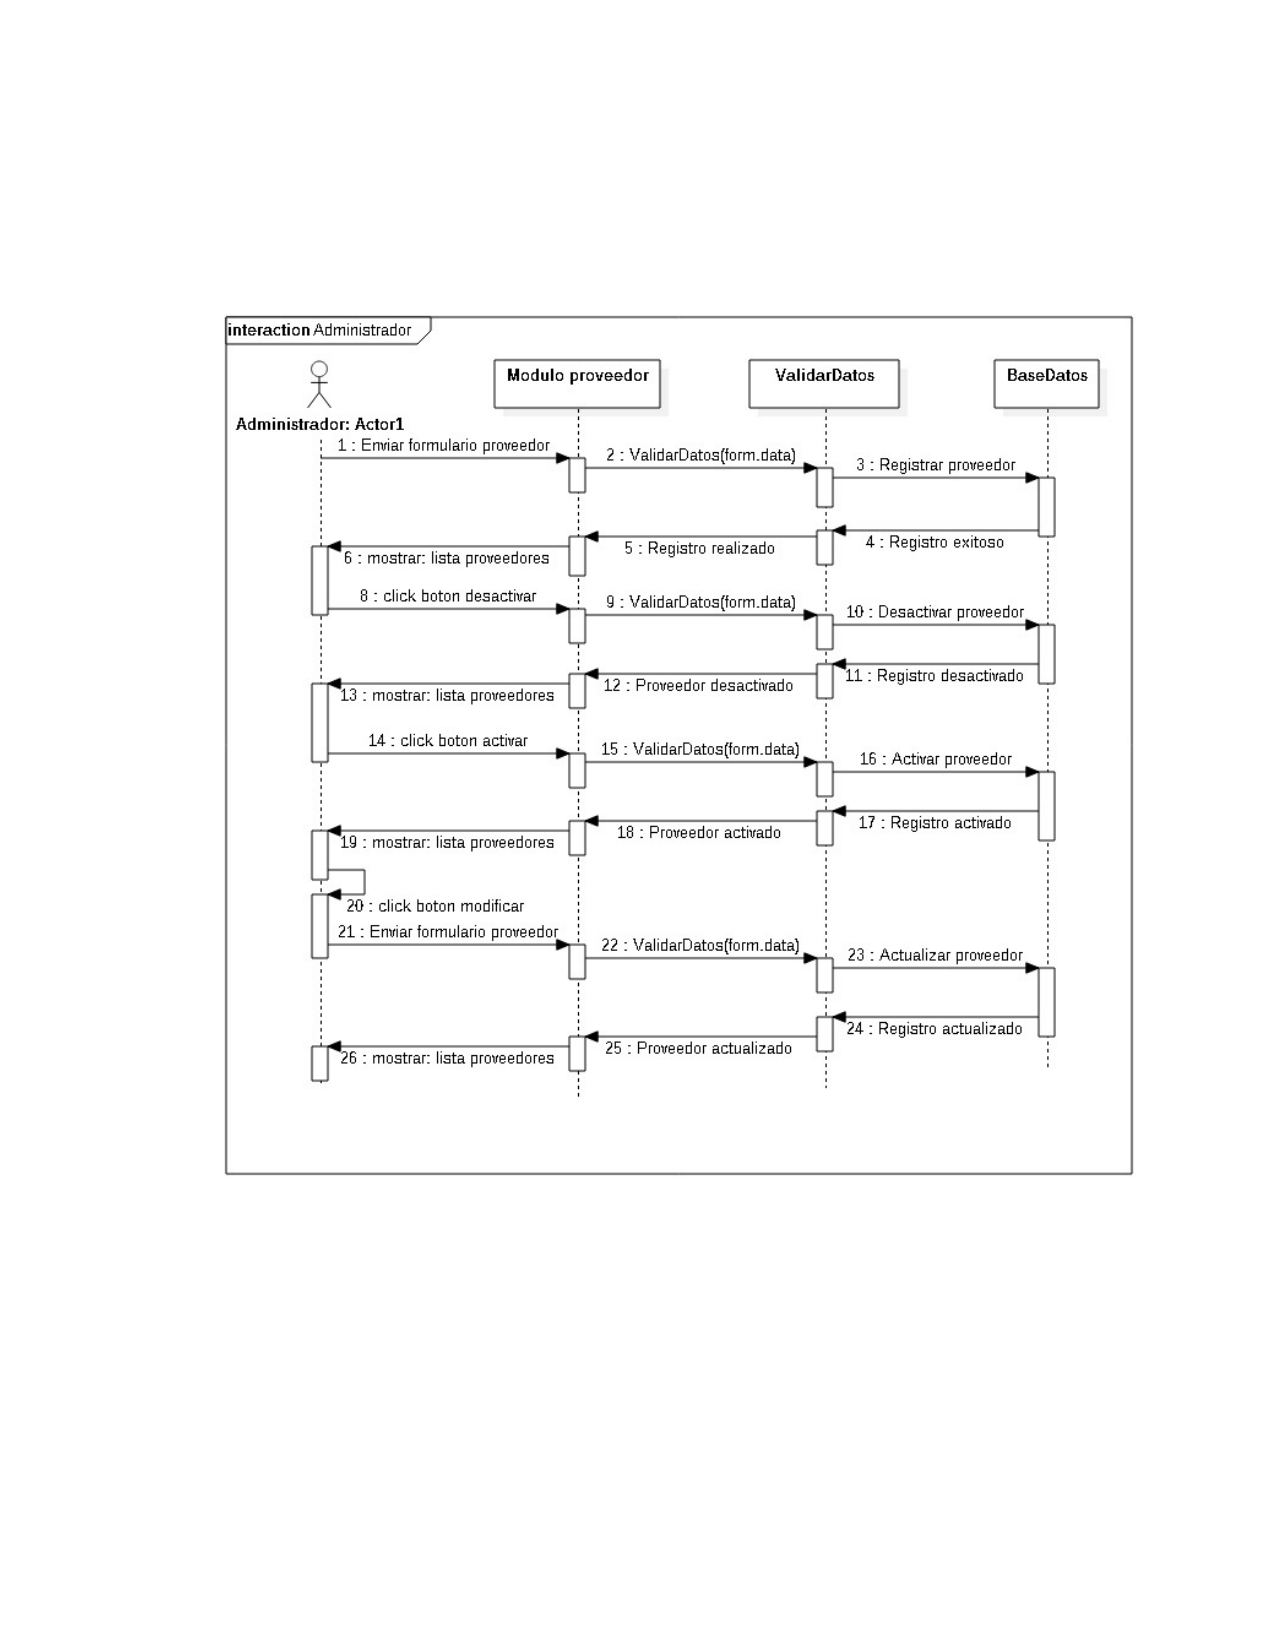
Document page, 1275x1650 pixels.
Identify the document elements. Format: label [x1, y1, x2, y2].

picture [214, 305, 1181, 1223]
